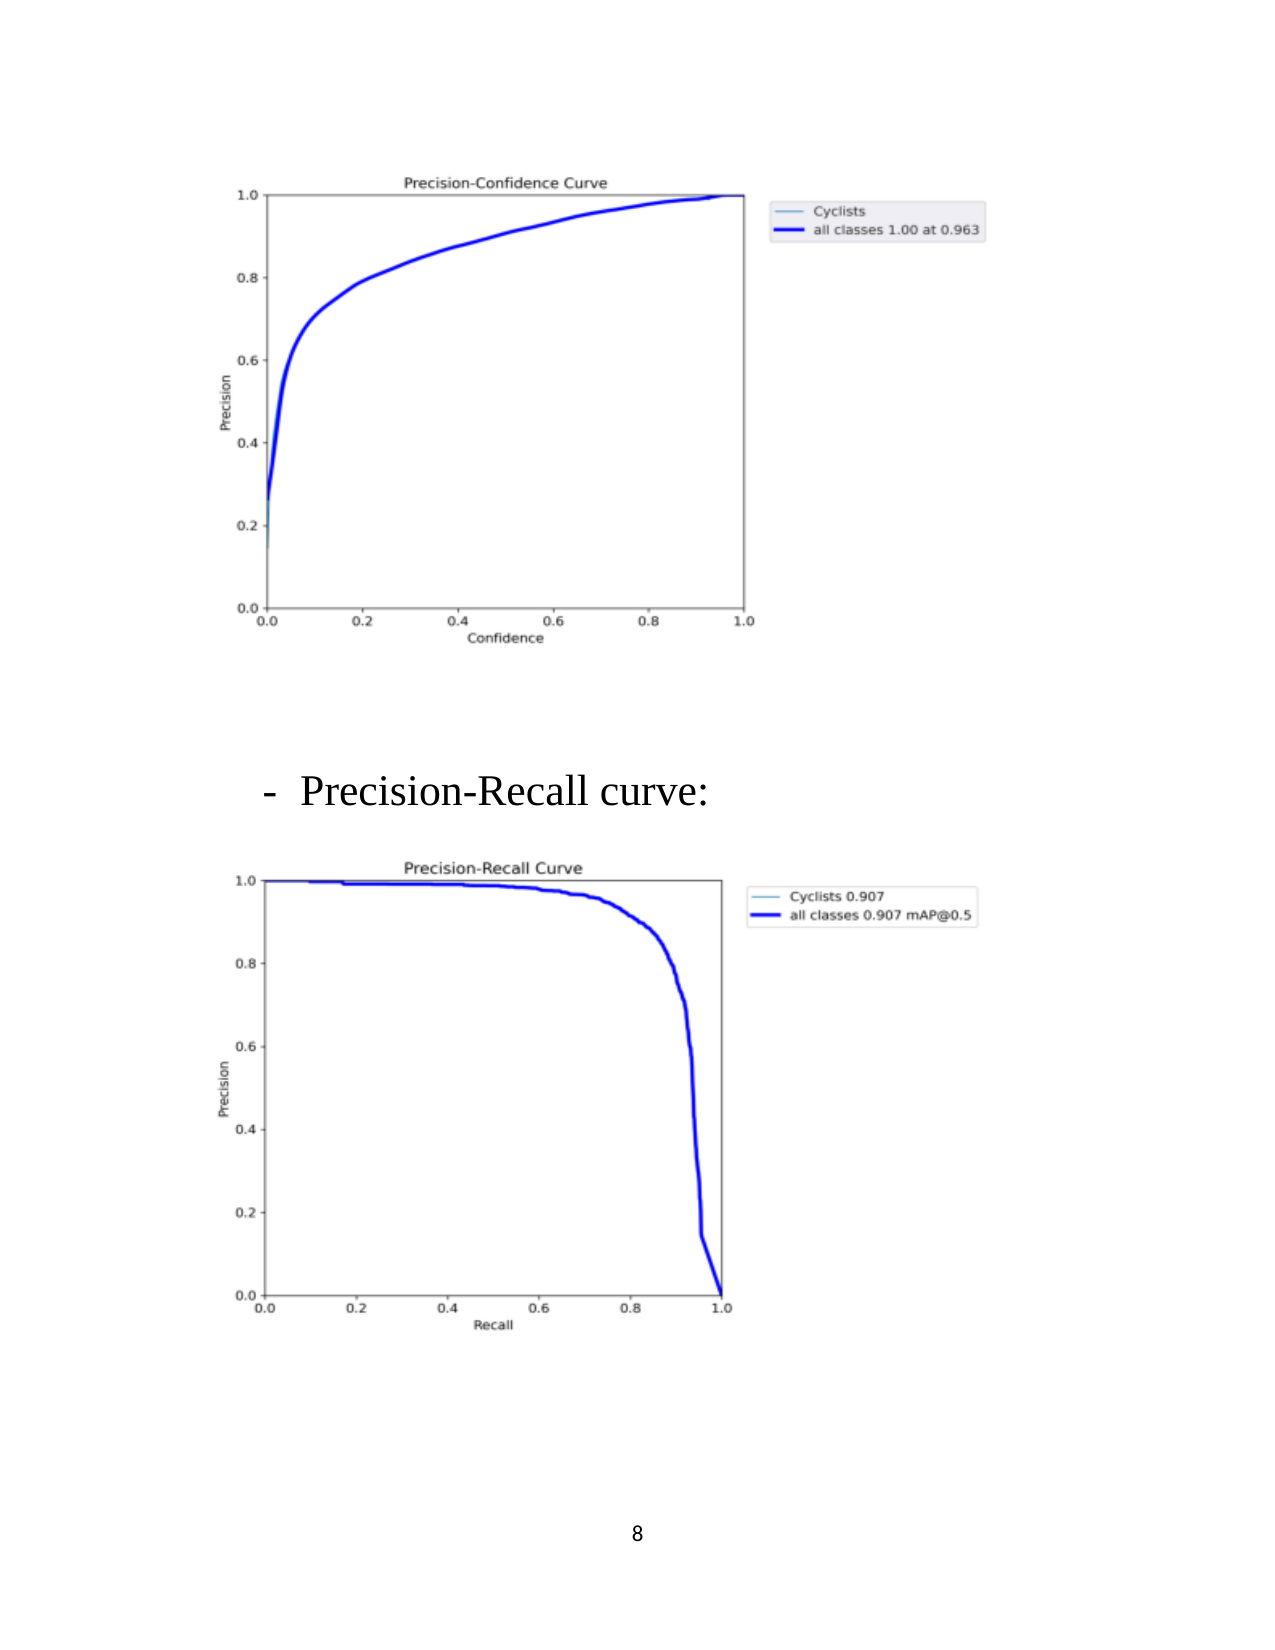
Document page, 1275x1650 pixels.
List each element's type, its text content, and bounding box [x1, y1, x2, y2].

picture [187, 835, 1013, 1361]
picture [187, 150, 1022, 675]
list Precision-Recall curve: [262, 765, 1087, 815]
